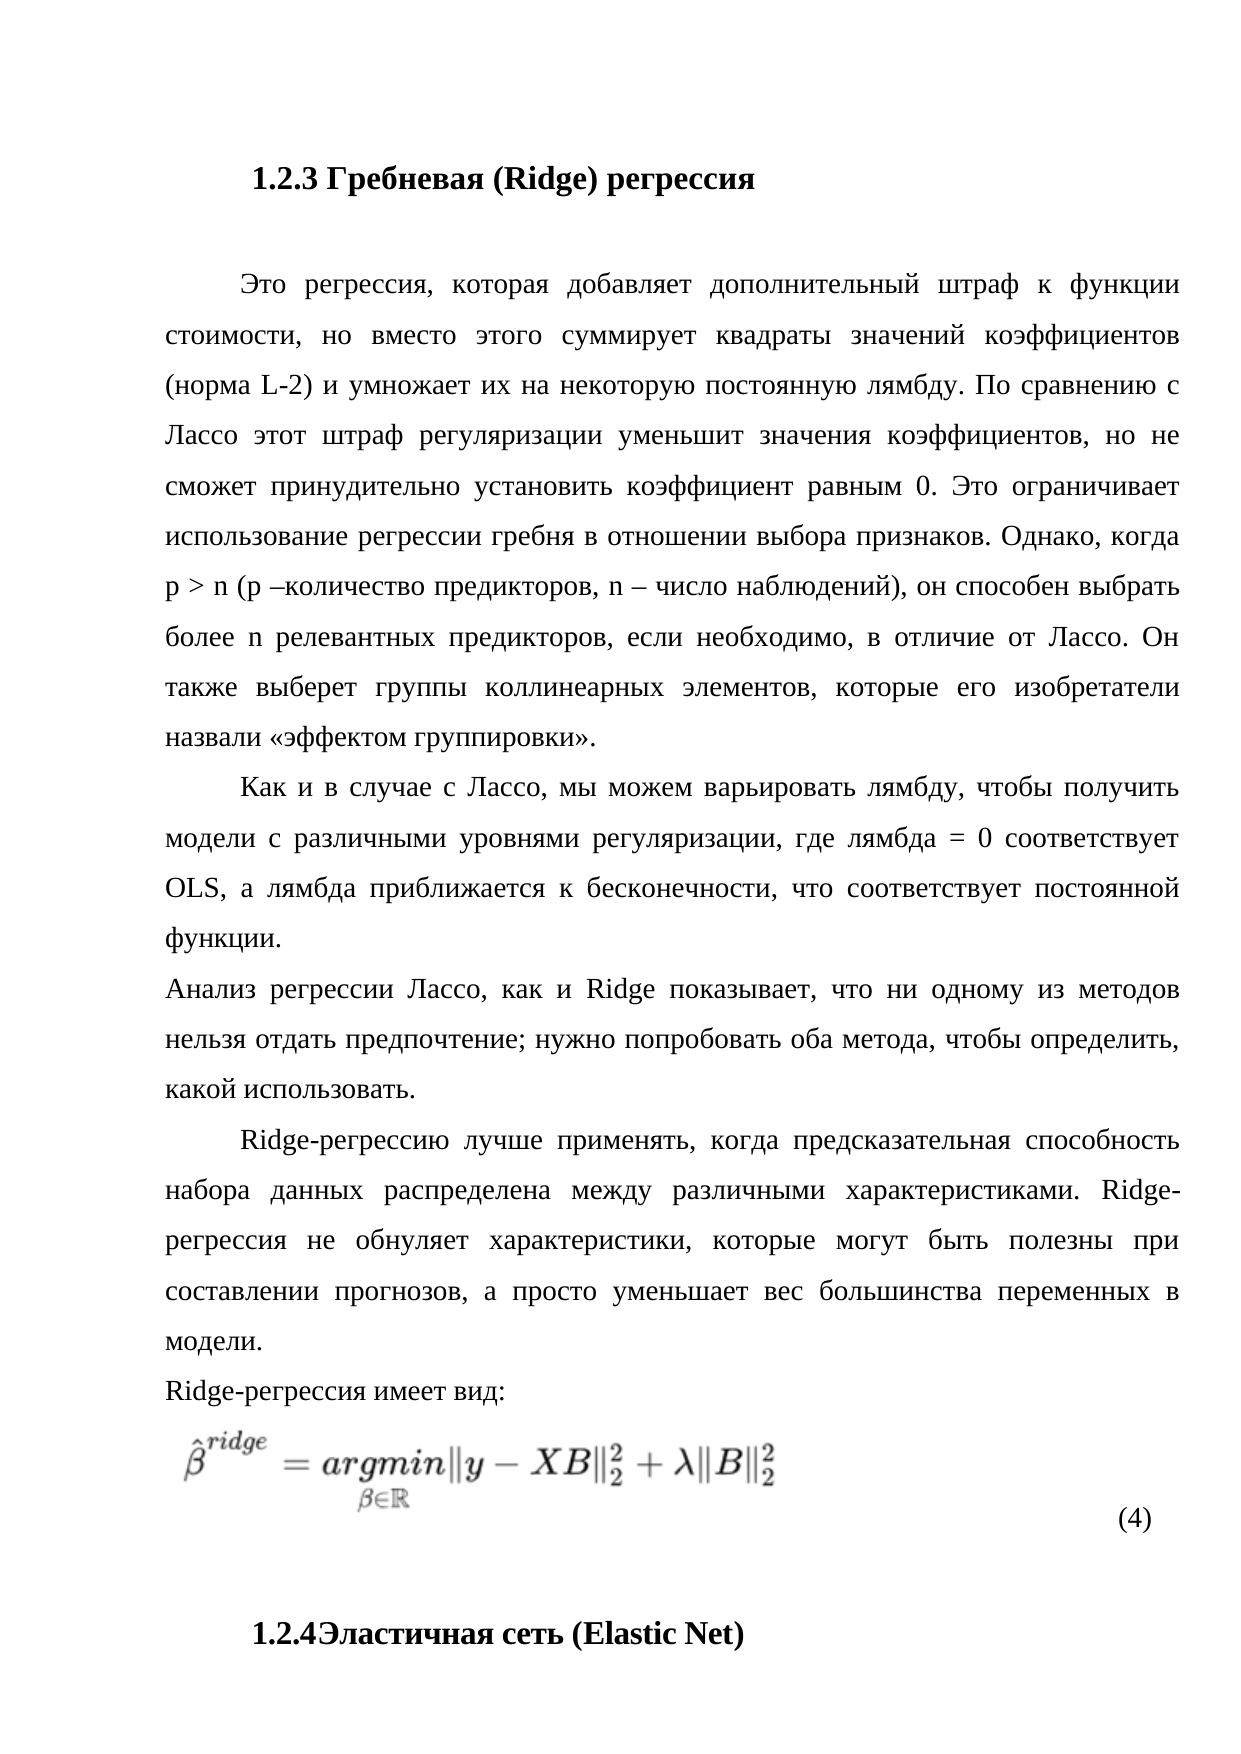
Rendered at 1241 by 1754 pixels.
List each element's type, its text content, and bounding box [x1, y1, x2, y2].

list Эластичная сеть (Elastic Net) [251, 1613, 1194, 1652]
picture [164, 1423, 790, 1528]
text Ridge-регрессию лучше применять, когда предсказательная способность набора данных распределена между различными характеристиками. Ridge-регрессия не обнуляет характеристики, которые могут быть полезны при составлении прогнозов, а просто уменьшает вес большинства переменных в модели. [165, 1122, 1181, 1357]
list Гребневая (Ridge) регрессия [251, 159, 1181, 197]
text Как и в случае с Лассо, мы можем варьировать лямбду, чтобы получить модели с различными уровнями регуляризации, где лямбда = 0 соответствует OLS, а лямбда приближается к бесконечности, что соответствует постоянной функции. [165, 769, 1181, 954]
text Анализ регрессии Лассо, как и Ridge показывает, что ни одному из методов нельзя отдать предпочтение; нужно попробовать оба метода, чтобы определить, какой использовать. [165, 971, 1181, 1105]
text Это регрессия, которая добавляет дополнительный штраф к функции стоимости, но вместо этого суммирует квадраты значений коэффициентов (норма L-2) и умножает их на некоторую постоянную лямбду. По сравнению с Лассо этот штраф регуляризации уменьшит значения коэффициентов, но не сможет принудительно установить коэффициент равным 0. Это ограничивает использование регрессии гребня в отношении выбора признаков. Однако, когда p > n (p –количество предикторов, n – число наблюдений), он способен выбрать более n релевантных предикторов, если необходимо, в отличие от Лассо. Он также выберет группы коллинеарных элементов, которые его изобретатели назвали «эффектом группировки». [165, 266, 1181, 753]
text Ridge-регрессия имеет вид: [165, 1373, 1181, 1407]
